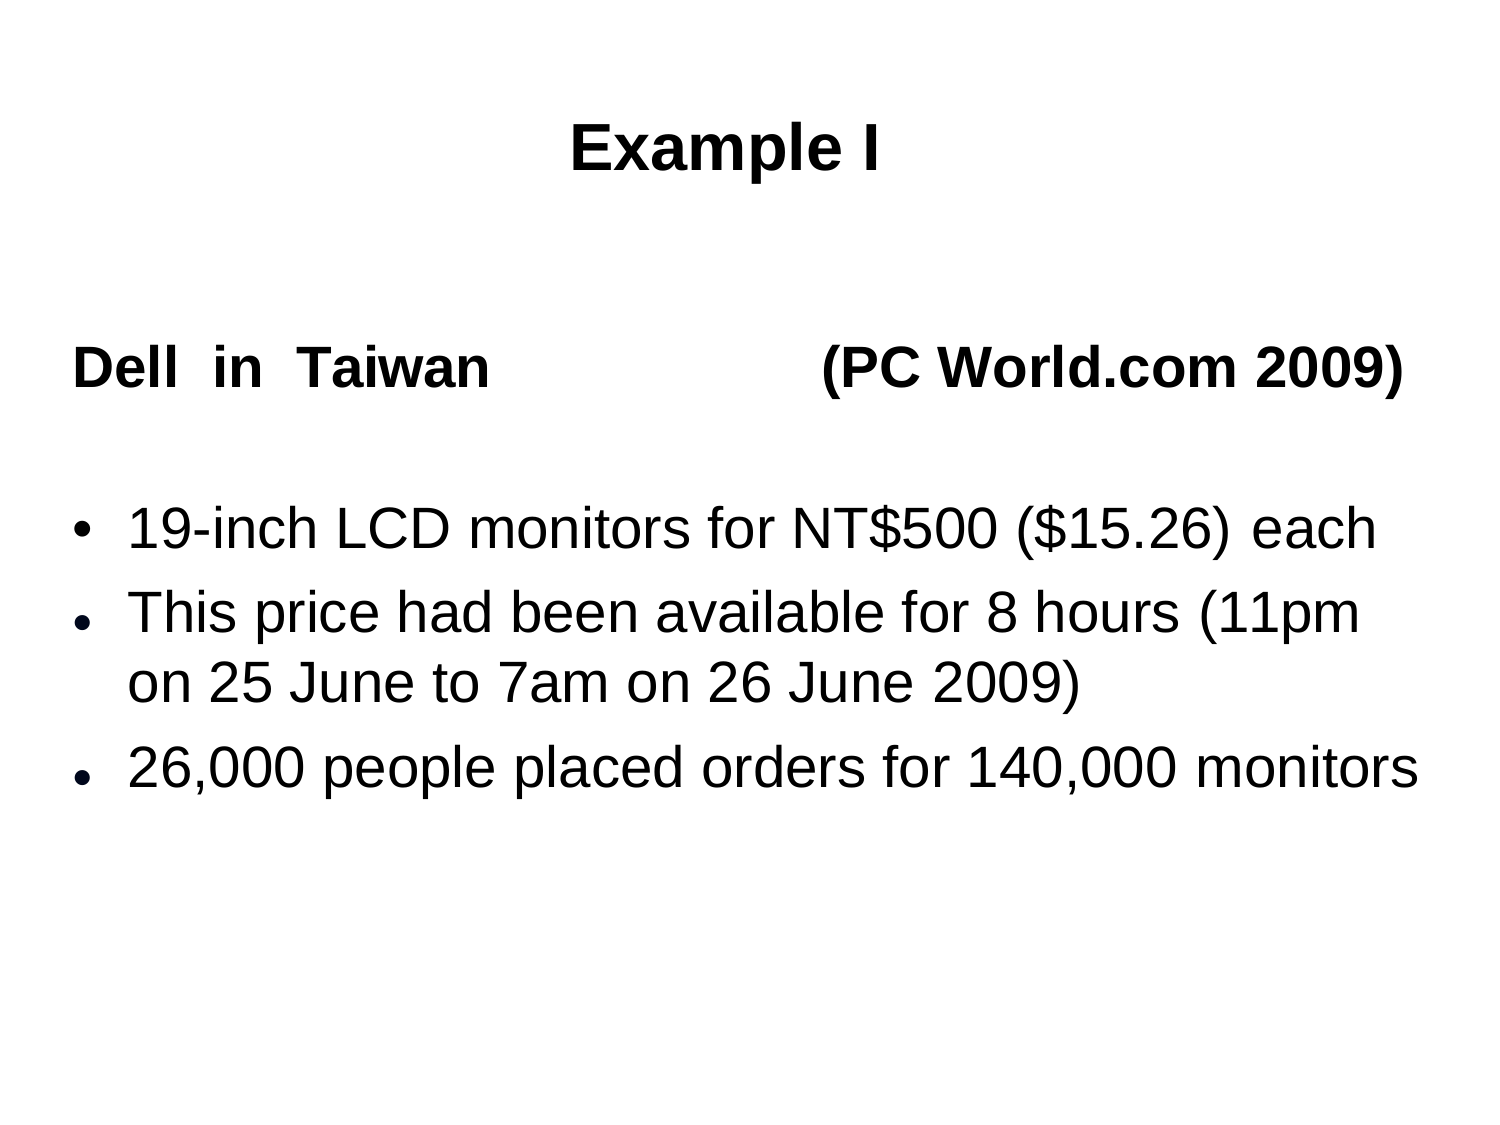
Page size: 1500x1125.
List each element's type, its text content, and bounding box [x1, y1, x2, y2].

text on 25 June to 7am on 26 June 2009) [128, 648, 1424, 715]
subtitle Dell in Taiwan (PC World.com 2009) [72, 333, 1424, 400]
list This price had been available for 8 hours (11pm [72, 578, 1454, 645]
list 26,000 people placed orders for 140,000 monitors [72, 733, 1454, 800]
list 19-inch LCD monitors for NT$500 ($15.26) each [72, 493, 1454, 561]
